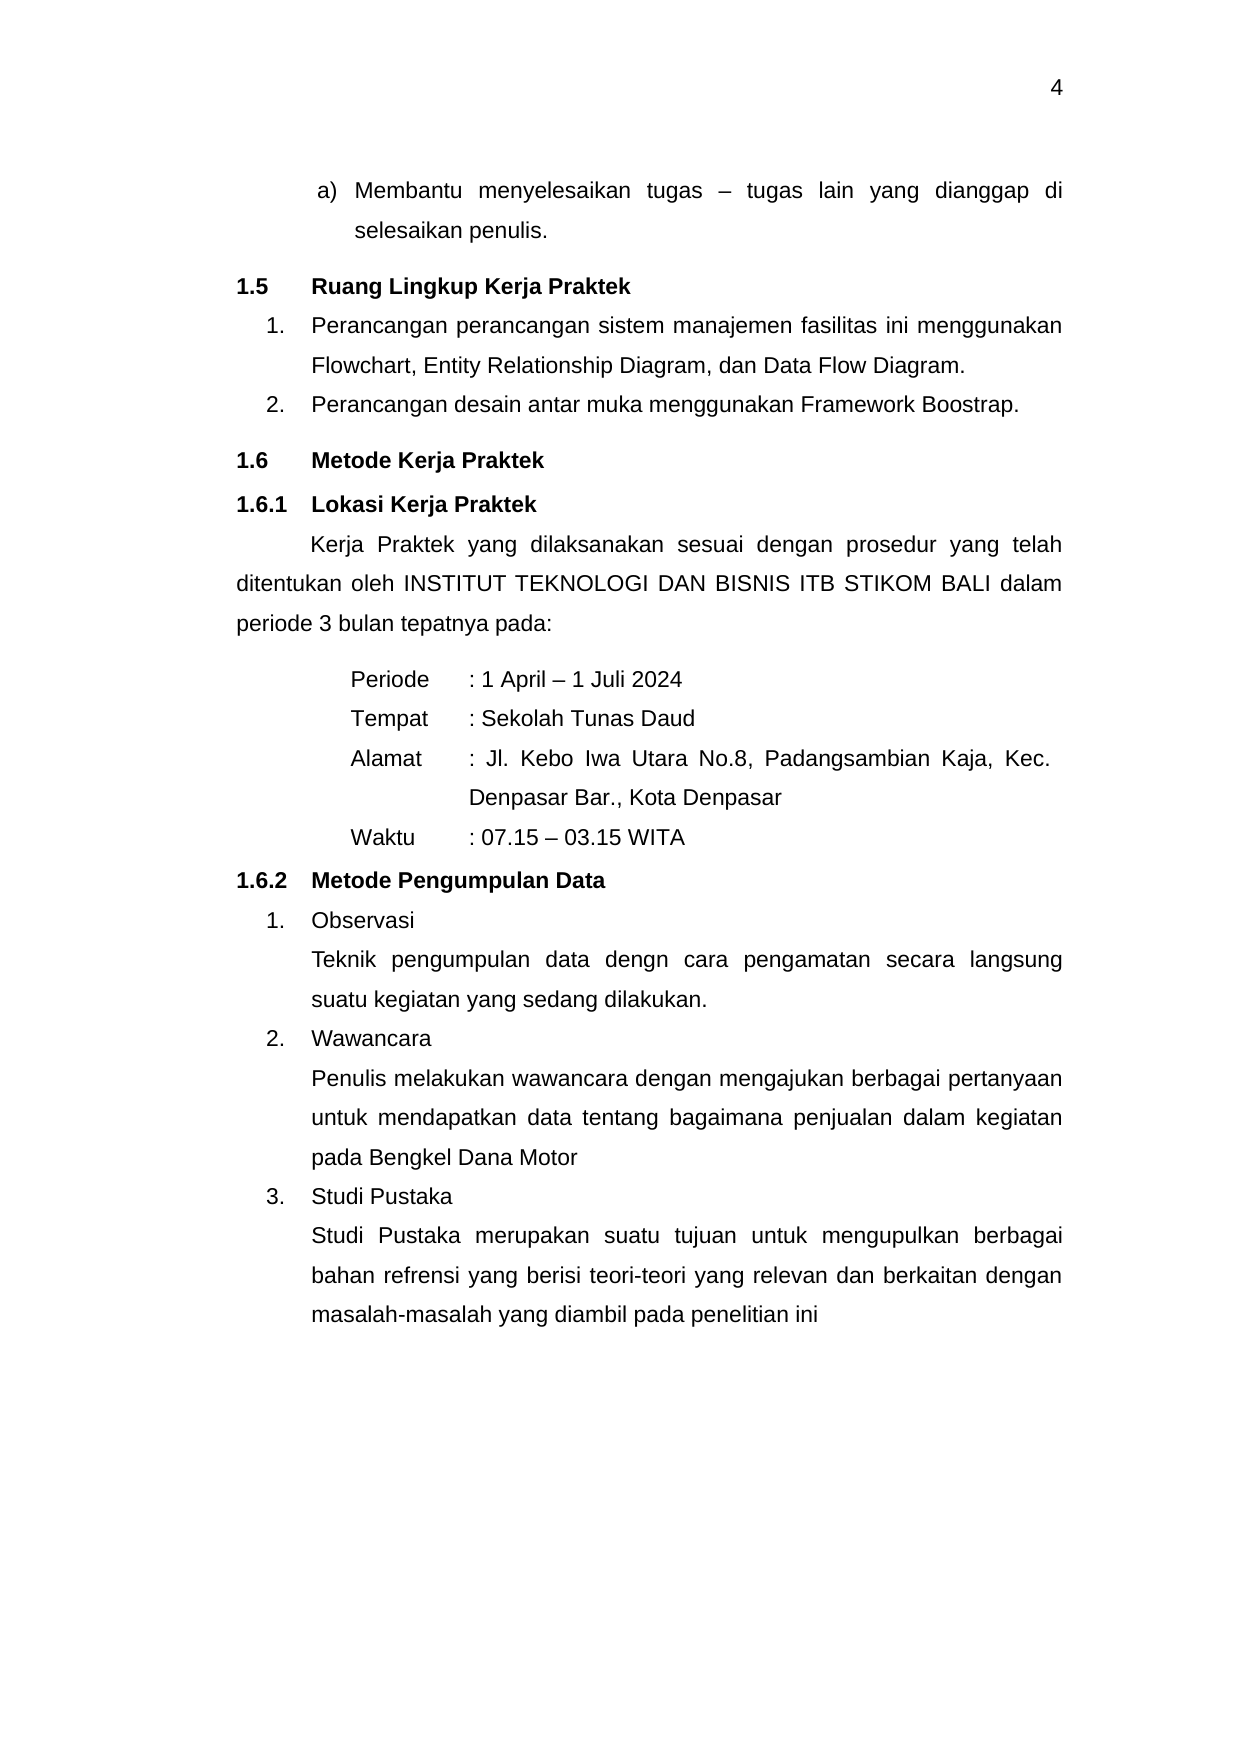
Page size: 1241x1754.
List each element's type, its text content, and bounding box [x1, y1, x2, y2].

table_cell Tempat [339, 705, 457, 744]
table_cell Alamat [339, 745, 457, 823]
table_cell : Jl. Kebo Iwa Utara No.8, Padangsambian Kaja, Kec. Denpasar Bar., Kota Denpasar [457, 745, 1062, 823]
table_cell Waktu [339, 824, 457, 863]
subtitle Metode Kerja Praktek [236, 447, 1063, 474]
list Perancangan perancangan sistem manajemen fasilitas ini menggunakan Flowchart, Entity Relationship Diagram, dan Data Flow Diagram. [266, 312, 1063, 378]
list Teknik pengumpulan data dengn cara pengamatan secara langsung suatu kegiatan yang sedang dilakukan. [311, 946, 1063, 1012]
list Perancangan desain antar muka menggunakan Framework Boostrap. [266, 391, 1063, 418]
table_cell : 07.15 – 03.15 WITA [457, 824, 1062, 863]
list Wawancara [266, 1025, 1063, 1051]
list Studi Pustaka merupakan suatu tujuan untuk mengupulkan berbagai bahan refrensi yang berisi teori-teori yang relevan dan berkaitan dengan masalah-masalah yang diambil pada penelitian ini [311, 1222, 1063, 1328]
subtitle Ruang Lingkup Kerja Praktek [236, 273, 1063, 299]
table_cell : Sekolah Tunas Daud [457, 705, 1062, 744]
list Studi Pustaka [266, 1183, 1063, 1209]
table_header Periode [339, 666, 457, 705]
table_header : 1 April – 1 Juli 2024 [457, 666, 1062, 705]
list Membantu menyelesaikan tugas – tugas lain yang dianggap di selesaikan penulis. [317, 177, 1063, 243]
text Kerja Praktek yang dilaksanakan sesuai dengan prosedur yang telah ditentukan oleh INSTITUT TEKNOLOGI DAN BISNIS ITB STIKOM BALI dalam periode 3 bulan tepatnya pada: [236, 531, 1063, 636]
subtitle Metode Pengumpulan Data [236, 867, 1063, 893]
list Observasi [266, 907, 1063, 933]
list Penulis melakukan wawancara dengan mengajukan berbagai pertanyaan untuk mendapatkan data tentang bagaimana penjualan dalam kegiatan pada Bengkel Dana Motor [311, 1064, 1063, 1170]
subtitle Lokasi Kerja Praktek [236, 491, 1063, 517]
